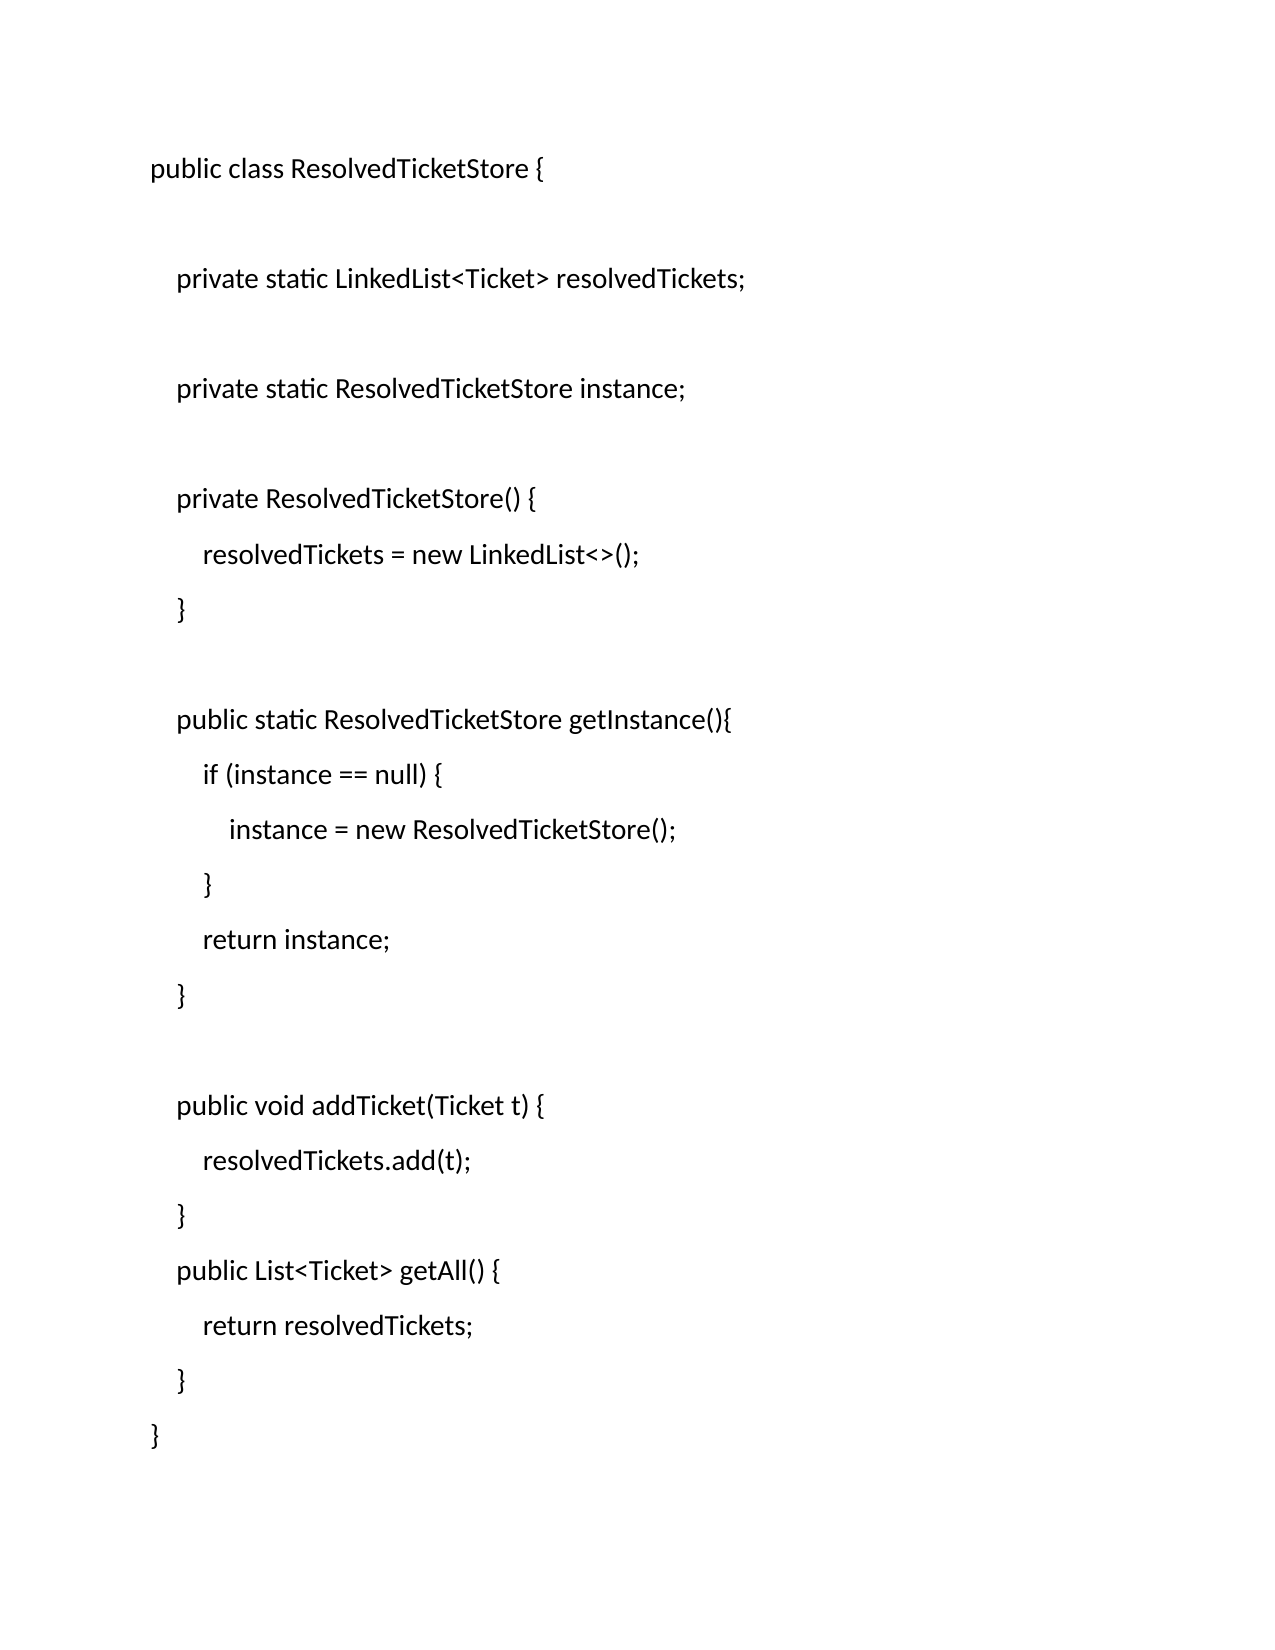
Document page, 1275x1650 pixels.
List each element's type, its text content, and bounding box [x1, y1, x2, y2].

text private ResolvedTicketStore() { [150, 481, 1125, 516]
text } [150, 1197, 1125, 1233]
text public void addTicket(Ticket t) { [150, 1087, 1125, 1122]
text return instance; [150, 921, 1125, 957]
text } [150, 1362, 1125, 1398]
text private static LinkedList<Ticket> resolvedTickets; [150, 260, 1125, 296]
text public static ResolvedTicketStore getInstance(){ [150, 701, 1125, 737]
text return resolvedTickets; [150, 1307, 1125, 1343]
text } [150, 866, 1125, 902]
text if (instance == null) { [150, 756, 1125, 792]
text resolvedTickets.add(t); [150, 1142, 1125, 1177]
text } [150, 591, 1125, 626]
text private static ResolvedTicketStore instance; [150, 370, 1125, 406]
text public class ResolvedTicketStore { [150, 150, 1125, 186]
text resolvedTickets = new LinkedList<>(); [150, 536, 1125, 571]
text } [150, 977, 1125, 1012]
text public List<Ticket> getAll() { [150, 1252, 1125, 1288]
text } [150, 1417, 1125, 1453]
text instance = new ResolvedTicketStore(); [150, 811, 1125, 847]
